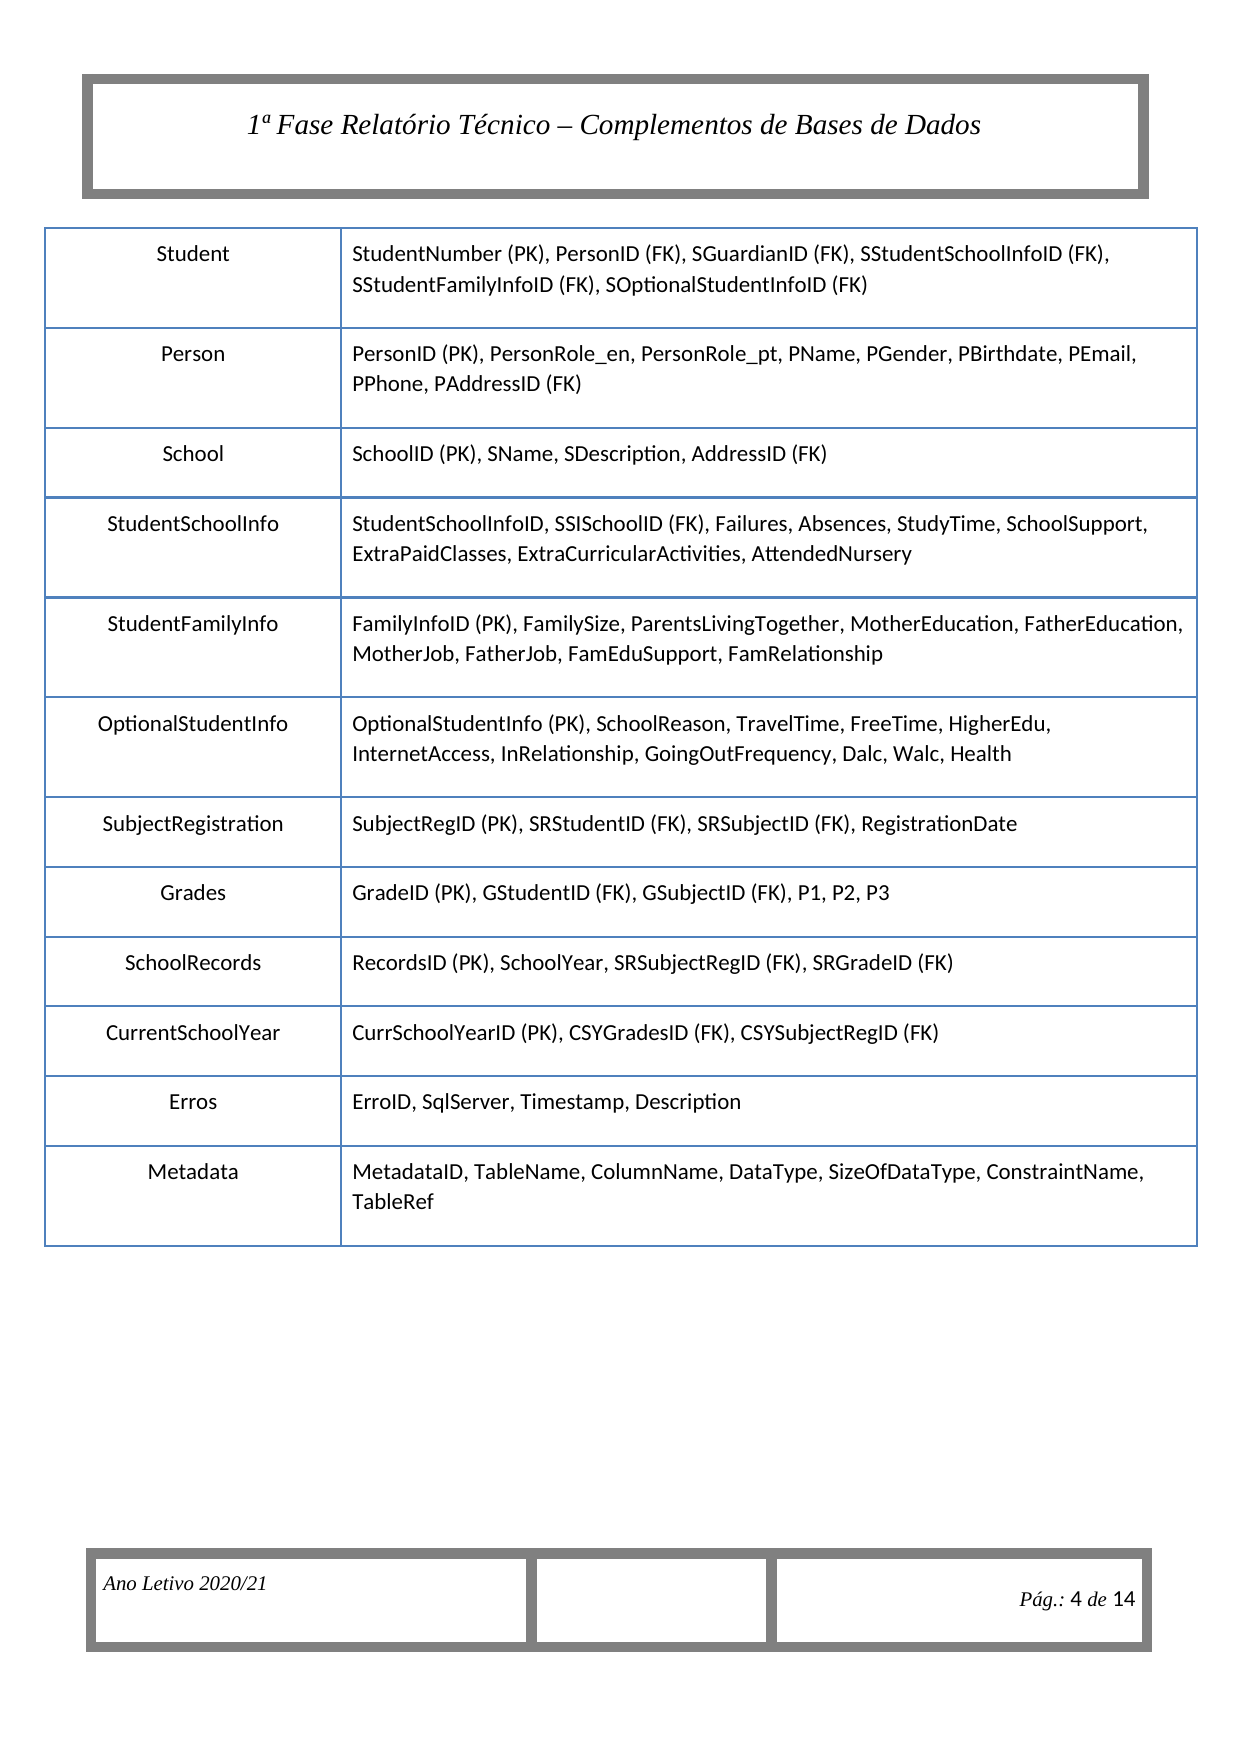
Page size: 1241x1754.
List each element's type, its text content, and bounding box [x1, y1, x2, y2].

table_cell StudentNumber (PK), PersonID (FK), SGuardianID (FK), SStudentSchoolInfoID (FK), SStudentFamilyInfoID (FK), SOptionalStudentInfoID (FK) [342, 229, 1196, 327]
table_cell SchoolRecords [46, 938, 340, 1005]
table_cell Student [46, 229, 340, 327]
table_cell MetadataID, TableName, ColumnName, DataType, SizeOfDataType, ConstraintName, TableRef [342, 1147, 1196, 1244]
table_cell ErroID, SqlServer, Timestamp, Description [342, 1077, 1196, 1144]
table_cell FamilyInfoID (PK), FamilySize, ParentsLivingTogether, MotherEducation, FatherEducation, MotherJob, FatherJob, FamEduSupport, FamRelationship [342, 599, 1196, 696]
table_cell CurrSchoolYearID (PK), CSYGradesID (FK), CSYSubjectRegID (FK) [342, 1007, 1196, 1075]
table_cell Metadata [46, 1147, 340, 1244]
table_cell SubjectRegistration [46, 798, 340, 866]
table_cell Erros [46, 1077, 340, 1144]
table_cell School [46, 429, 340, 496]
table_cell StudentSchoolInfo [46, 499, 340, 596]
table_cell GradeID (PK), GStudentID (FK), GSubjectID (FK), P1, P2, P3 [342, 868, 1196, 936]
table_cell StudentFamilyInfo [46, 599, 340, 696]
table_cell Grades [46, 868, 340, 936]
table_cell Person [46, 329, 340, 427]
table_cell SchoolID (PK), SName, SDescription, AddressID (FK) [342, 429, 1196, 496]
table_cell SubjectRegID (PK), SRStudentID (FK), SRSubjectID (FK), RegistrationDate [342, 798, 1196, 866]
table_cell StudentSchoolInfoID, SSISchoolID (FK), Failures, Absences, StudyTime, SchoolSupport, ExtraPaidClasses, ExtraCurricularActivities, AttendedNursery [342, 499, 1196, 596]
table_cell CurrentSchoolYear [46, 1007, 340, 1075]
table_cell RecordsID (PK), SchoolYear, SRSubjectRegID (FK), SRGradeID (FK) [342, 938, 1196, 1005]
table_cell OptionalStudentInfo (PK), SchoolReason, TravelTime, FreeTime, HigherEdu, InternetAccess, InRelationship, GoingOutFrequency, Dalc, Walc, Health [342, 698, 1196, 796]
table_cell PersonID (PK), PersonRole_en, PersonRole_pt, PName, PGender, PBirthdate, PEmail, PPhone, PAddressID (FK) [342, 329, 1196, 427]
table_cell OptionalStudentInfo [46, 698, 340, 796]
